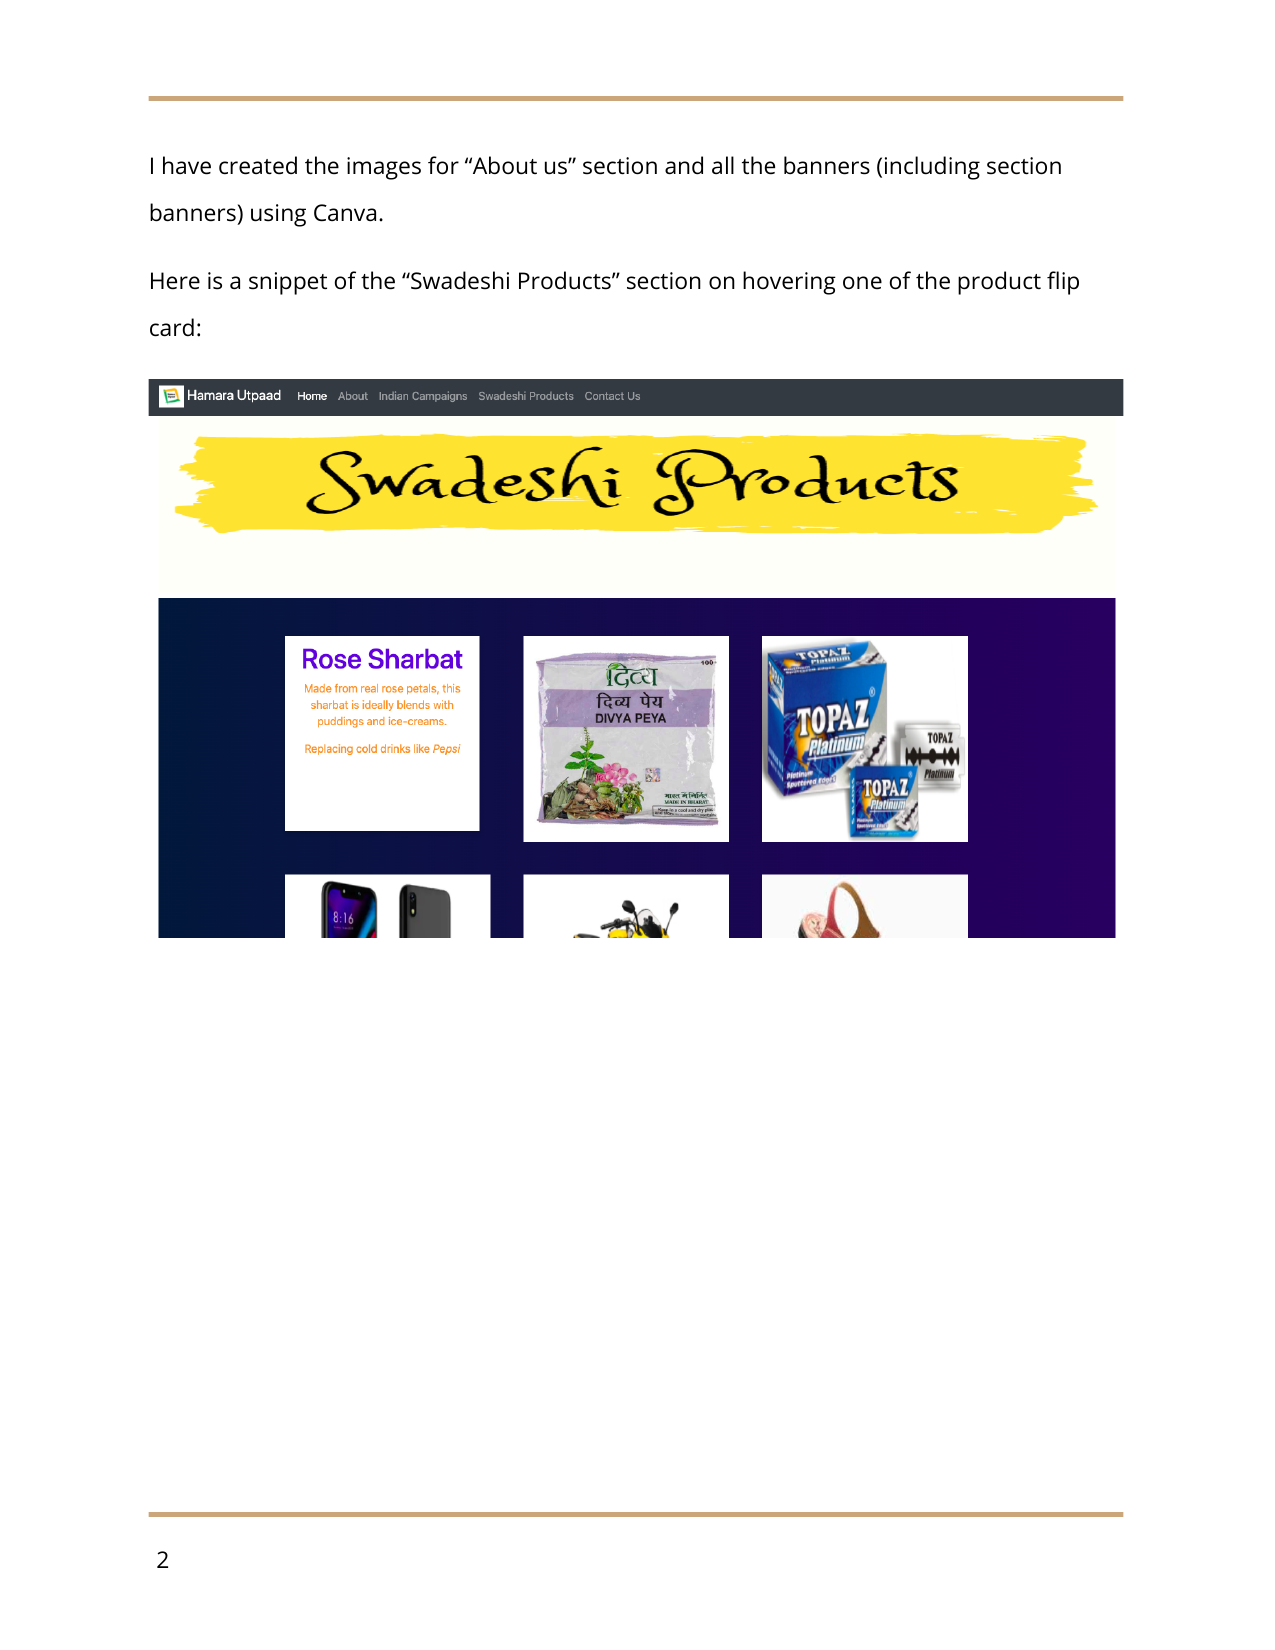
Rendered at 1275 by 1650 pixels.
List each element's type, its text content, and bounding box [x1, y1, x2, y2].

text Here is a snippet of the “Swadeshi Products” section on hovering one of the product flip card: [148, 264, 1125, 343]
picture [148, 379, 1124, 938]
picture [148, 1512, 1124, 1517]
text I have created the images for “About us” section and all the banners (including section banners) using Canva. [148, 150, 1125, 228]
picture [148, 96, 1124, 101]
